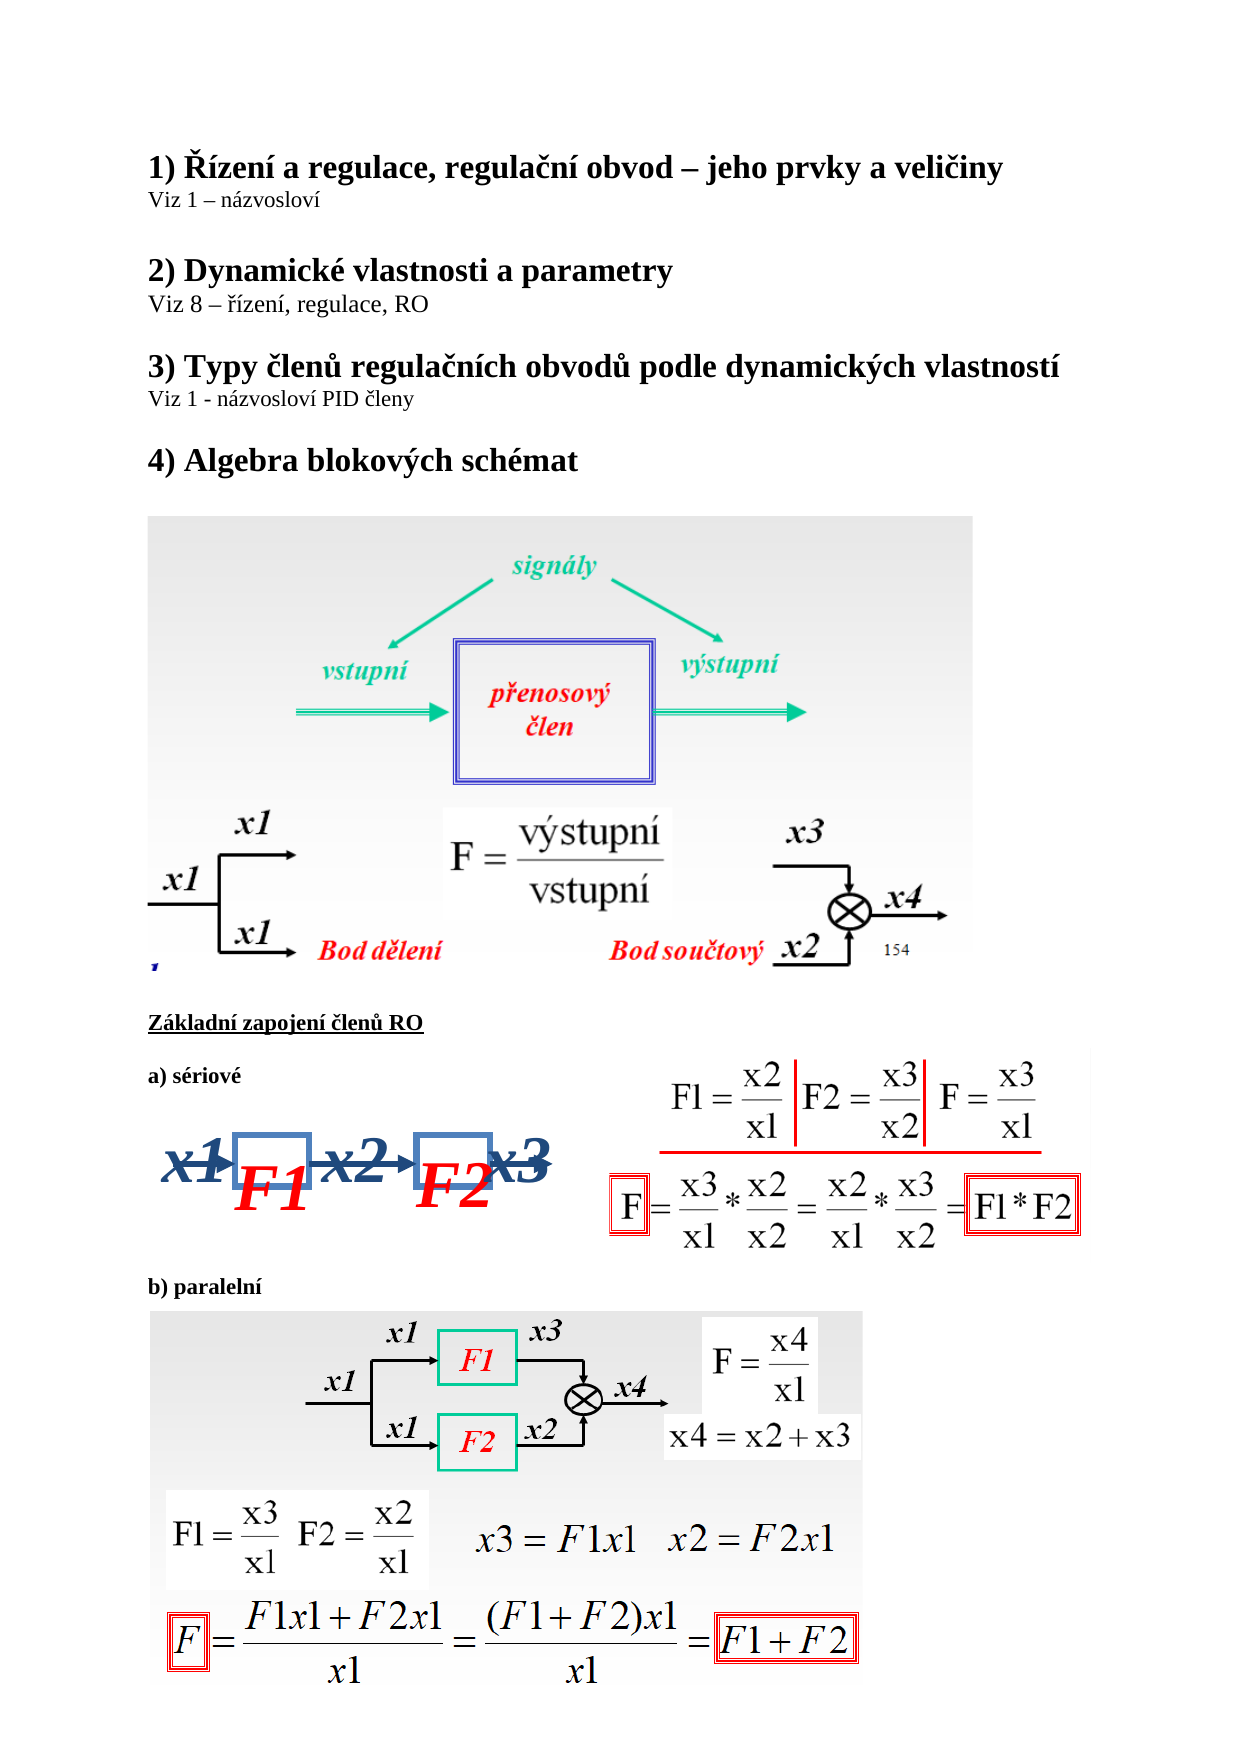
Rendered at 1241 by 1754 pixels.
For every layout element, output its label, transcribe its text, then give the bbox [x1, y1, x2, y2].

text Viz 8 – řízení, regulace, RO [148, 289, 1093, 318]
text 3) Typy členů regulačních obvodů podle dynamických vlastností [148, 346, 1093, 385]
text Viz 1 – názvosloví [148, 186, 1093, 212]
picture [147, 516, 973, 971]
text Viz 1 - názvosloví PID členy [148, 385, 1093, 411]
picture [609, 1048, 1091, 1263]
picture [150, 1311, 863, 1685]
text 1) Řízení a regulace, regulační obvod – jeho prvky a veličiny [148, 148, 1093, 186]
text Základní zapojení členů RO [148, 1009, 1093, 1036]
text 2) Dynamické vlastnosti a parametry [148, 251, 1093, 289]
text 4) Algebra blokových schémat [148, 440, 1093, 478]
text a) sériové [148, 1062, 609, 1088]
text b) paralelní [148, 1273, 1093, 1299]
